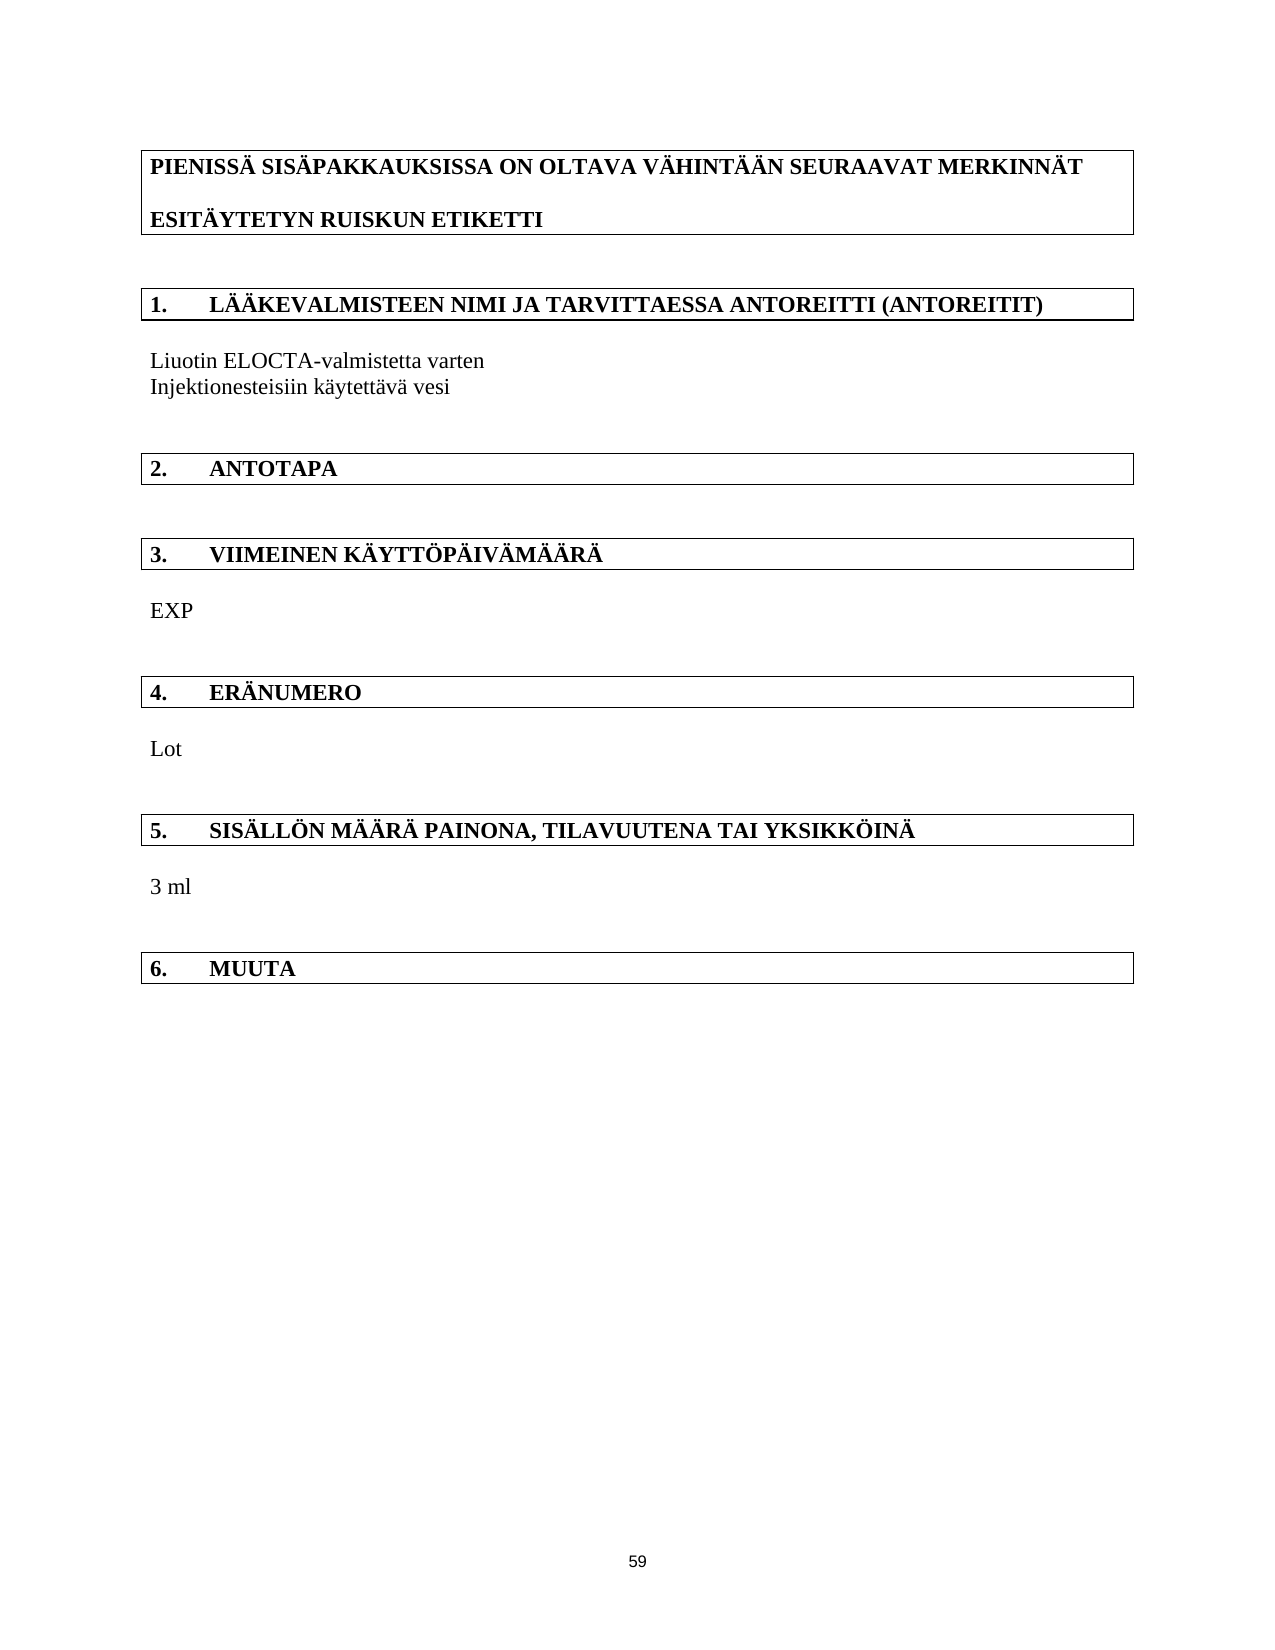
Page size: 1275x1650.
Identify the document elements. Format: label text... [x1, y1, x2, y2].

text PIENISSÄ SISÄPAKKAUKSISSA ON OLTAVA VÄHINTÄÄN SEURAAVAT MERKINNÄT [142, 151, 1133, 179]
text 2. ANTOTAPA [142, 454, 1133, 484]
text Injektionesteisiin käytettävä vesi [150, 373, 1125, 400]
text 3. VIIMEINEN KÄYTTÖPÄIVÄMÄÄRÄ [142, 539, 1133, 569]
text 5. SISÄLLÖN MÄÄRÄ PAINONA, TILAVUUTENA TAI YKSIKKÖINÄ [142, 815, 1133, 845]
text Lot [150, 735, 1113, 761]
text EXP [150, 597, 1125, 623]
text 6. MUUTA [142, 953, 1133, 983]
text ESITÄYTETYN RUISKUN ETIKETTI [142, 203, 1133, 234]
text 1. LÄÄKEVALMISTEEN NIMI JA TARVITTAESSA ANTOREITTI (ANTOREITIT) [142, 289, 1133, 319]
text 4. ERÄNUMERO [142, 677, 1133, 707]
text Liuotin ELOCTA-valmistetta varten [150, 347, 1125, 373]
text 3 ml [150, 873, 1113, 899]
